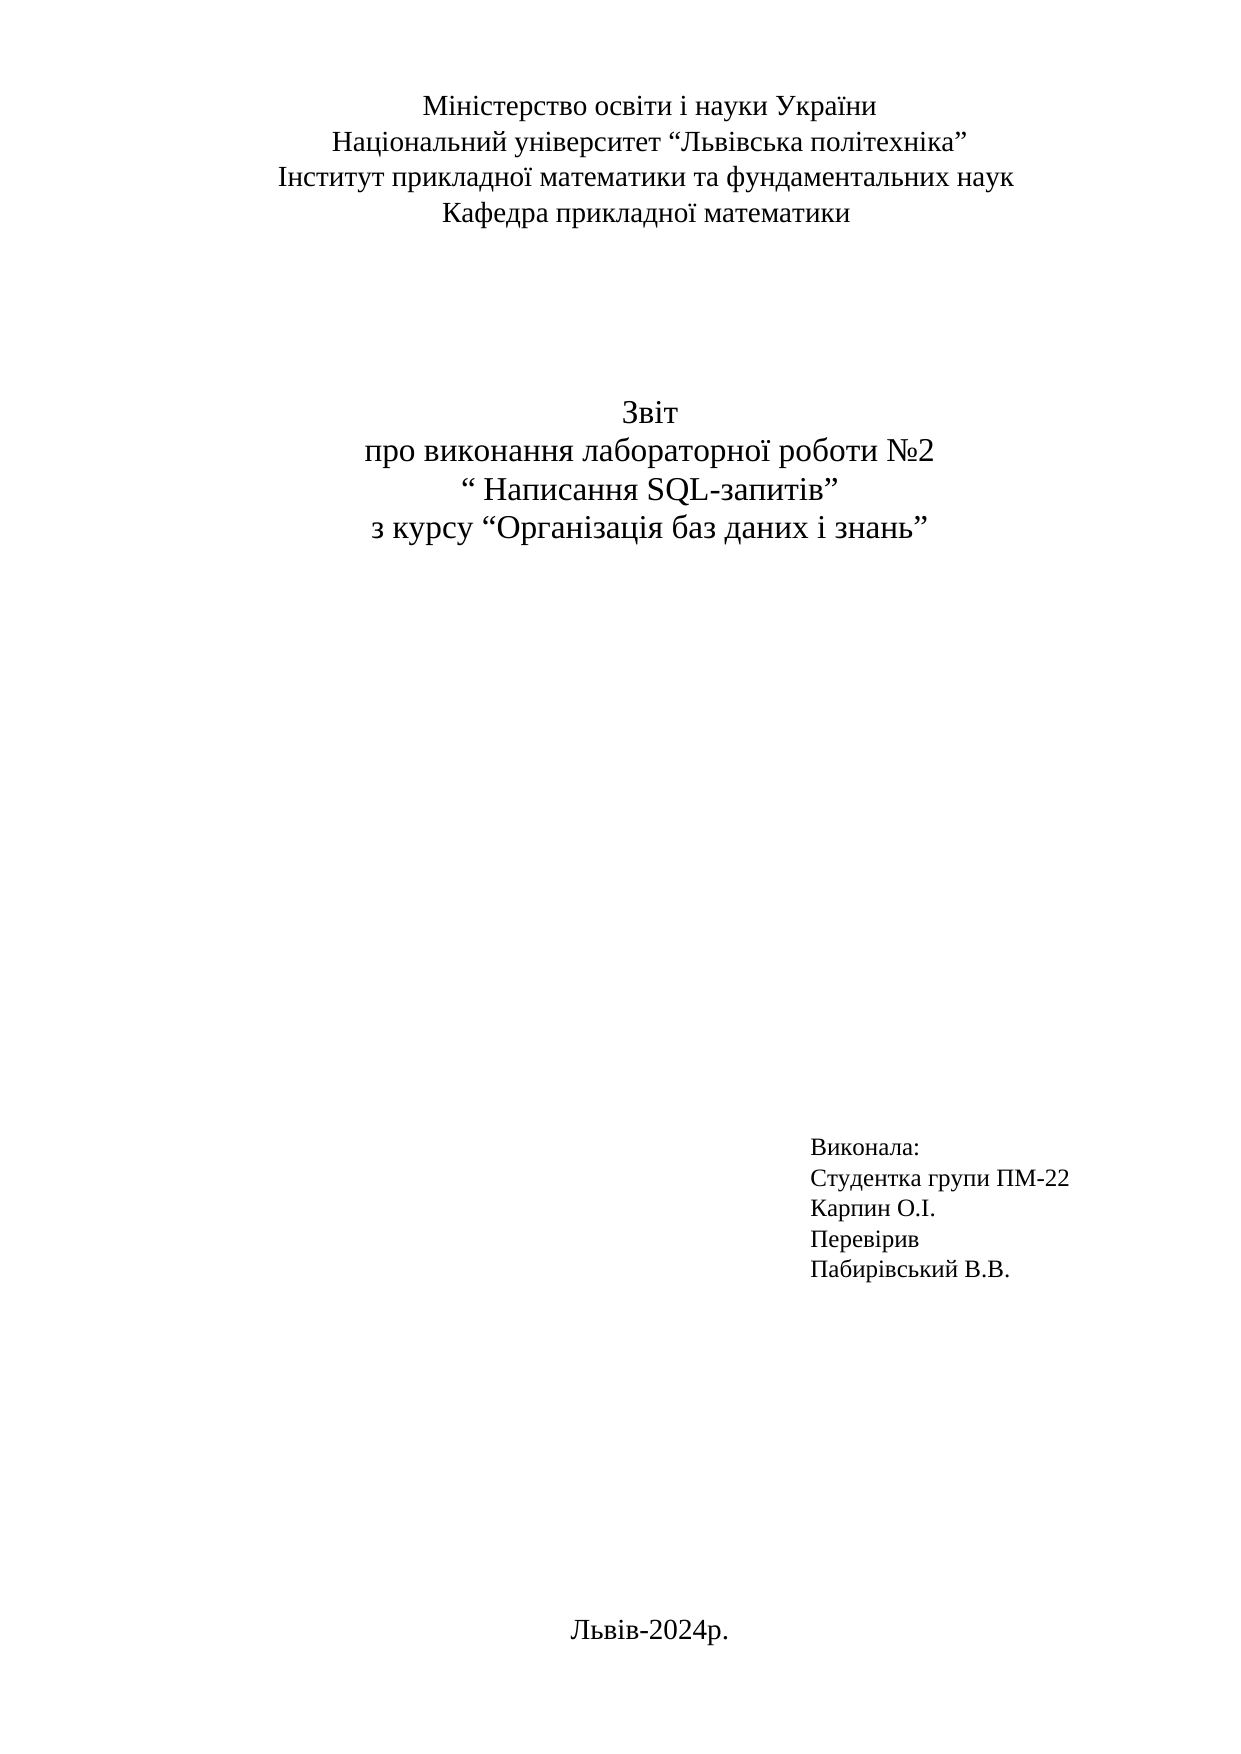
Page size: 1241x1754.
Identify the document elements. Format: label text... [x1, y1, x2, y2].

text Виконала: [810, 1132, 1154, 1161]
text Львів-2024р. [146, 1612, 1154, 1645]
text Карпин О.І. [810, 1193, 1154, 1222]
text Інститут прикладної математики та фундаментальних наук Кафедра прикладної математики [146, 159, 1154, 261]
text Перевірив [810, 1224, 1154, 1252]
text Пабирівський В.В. [810, 1254, 1154, 1315]
text Студентка групи ПМ-22 [810, 1163, 1154, 1192]
text “ Написання SQL-запитів” [148, 469, 1152, 507]
text з курсу “Організація баз даних і знань” [148, 507, 1152, 546]
text Міністерство освіти і науки України [146, 88, 1154, 122]
text Національний університет “Львівська політехніка” [146, 124, 1154, 158]
text про виконання лабораторної роботи №2 [148, 431, 1152, 469]
text Звіт [148, 392, 1152, 431]
